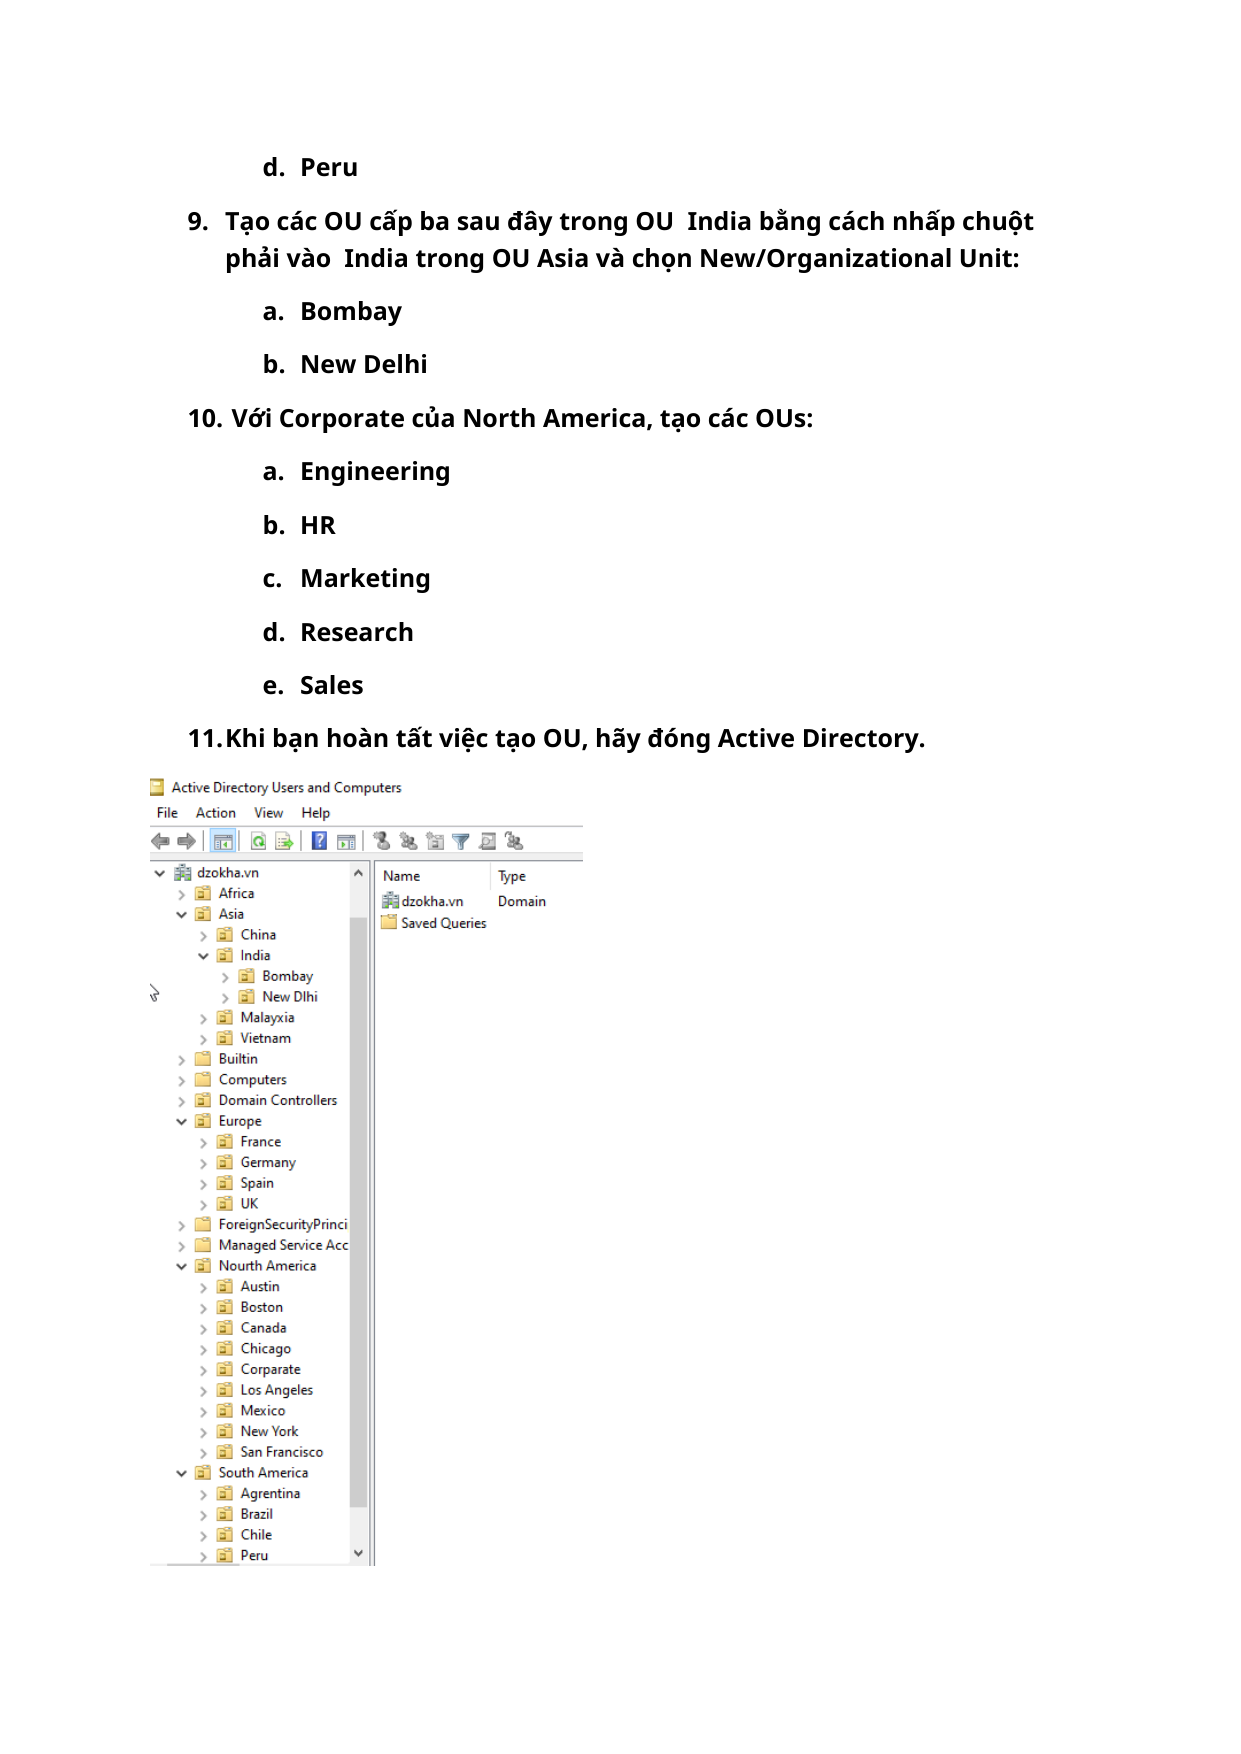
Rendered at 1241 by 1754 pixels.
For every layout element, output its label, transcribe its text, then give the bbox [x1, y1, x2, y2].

list Khi bạn hoàn tất việc tạo OU, hãy đóng Active Directory. [187, 721, 1090, 755]
list New Delhi [262, 347, 1090, 381]
list HR [262, 507, 1090, 541]
list Marketing [262, 561, 1090, 595]
list Research [262, 614, 1090, 648]
list Engineering [262, 454, 1090, 488]
picture [150, 774, 583, 1566]
list Peru [262, 150, 1090, 184]
list Sales [262, 668, 1090, 702]
list Tạo các OU cấp ba sau đây trong OU India bằng cách nhấp chuột phải vào India trong OU Asia và chọn New/Organizational Unit: [187, 203, 1090, 274]
list Với Corporate của North America, tạo các OUs: [187, 401, 1090, 434]
list Bombay [262, 294, 1090, 328]
